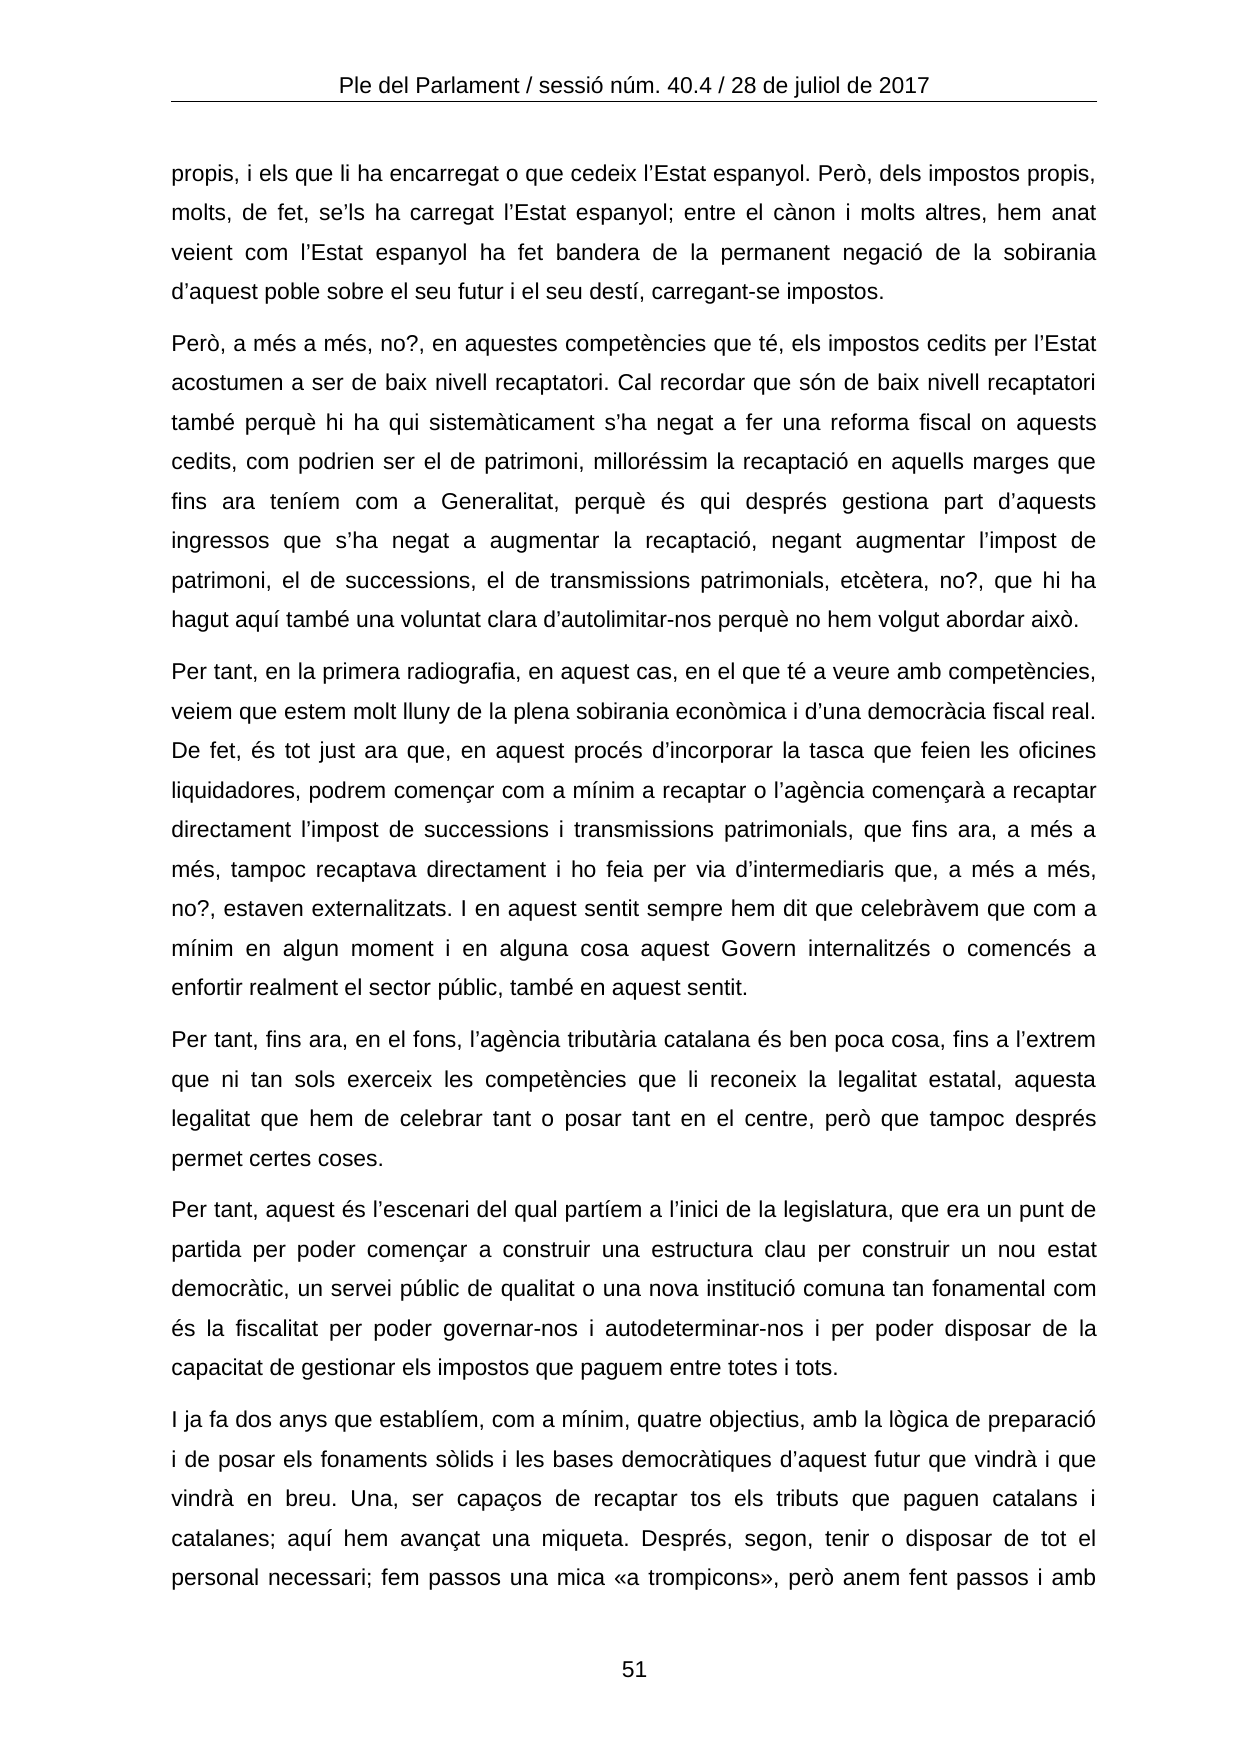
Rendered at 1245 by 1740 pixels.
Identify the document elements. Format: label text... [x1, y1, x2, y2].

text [171, 159, 1097, 304]
text Però, a més a més, no?, en aquestes competències que té, els impostos cedits per l’Estat acostumen a ser de baix nivell recaptatori. Cal recordar que són de baix nivell recaptatori també perquè hi ha qui sistemàticament s’ha negat a fer una reforma fiscal on aquests cedits, com podrien ser el de patrimoni, milloréssim la recaptació en aquells marges que fins ara teníem com a Generalitat, perquè és qui després gestiona part d’aquests ingressos que s’ha negat a augmentar la recaptació, negant augmentar l’impost de patrimoni, el de successions, el de transmissions patrimonials, etcètera, no?, que hi ha hagut aquí també una voluntat clara d’autolimitar-nos perquè no hem volgut abordar això. [171, 330, 1097, 633]
text Per tant, fins ara, en el fons, l’agència tributària catalana és ben poca cosa, fins a l’extrem que ni tan sols exerceix les competències que li reconeix la legalitat estatal, aquesta legalitat que hem de celebrar tant o posar tant en el centre, però que tampoc després permet certes coses. [171, 1026, 1097, 1171]
text Per tant, en la primera radiografia, en aquest cas, en el que té a veure amb competències, veiem que estem molt lluny de la plena sobirania econòmica i d’una democràcia fiscal real. De fet, és tot just ara que, en aquest procés d’incorporar la tasca que feien les oficines liquidadores, podrem començar com a mínim a recaptar o l’agència començarà a recaptar directament l’impost de successions i transmissions patrimonials, que fins ara, a més a més, tampoc recaptava directament i ho feia per via d’intermediaris que, a més a més, no?, estaven externalitzats. I en aquest sentit sempre hem dit que celebràvem que com a mínim en algun moment i en alguna cosa aquest Govern internalitzés o comencés a enfortir realment el sector públic, també en aquest sentit. [171, 658, 1097, 1000]
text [171, 1406, 1097, 1591]
text Per tant, aquest és l’escenari del qual partíem a l’inici de la legislatura, que era un punt de partida per poder començar a construir una estructura clau per construir un nou estat democràtic, un servei públic de qualitat o una nova institució comuna tan fonamental com és la fiscalitat per poder governar-nos i autodeterminar-nos i per poder disposar de la capacitat de gestionar els impostos que paguem entre totes i tots. [171, 1196, 1097, 1381]
